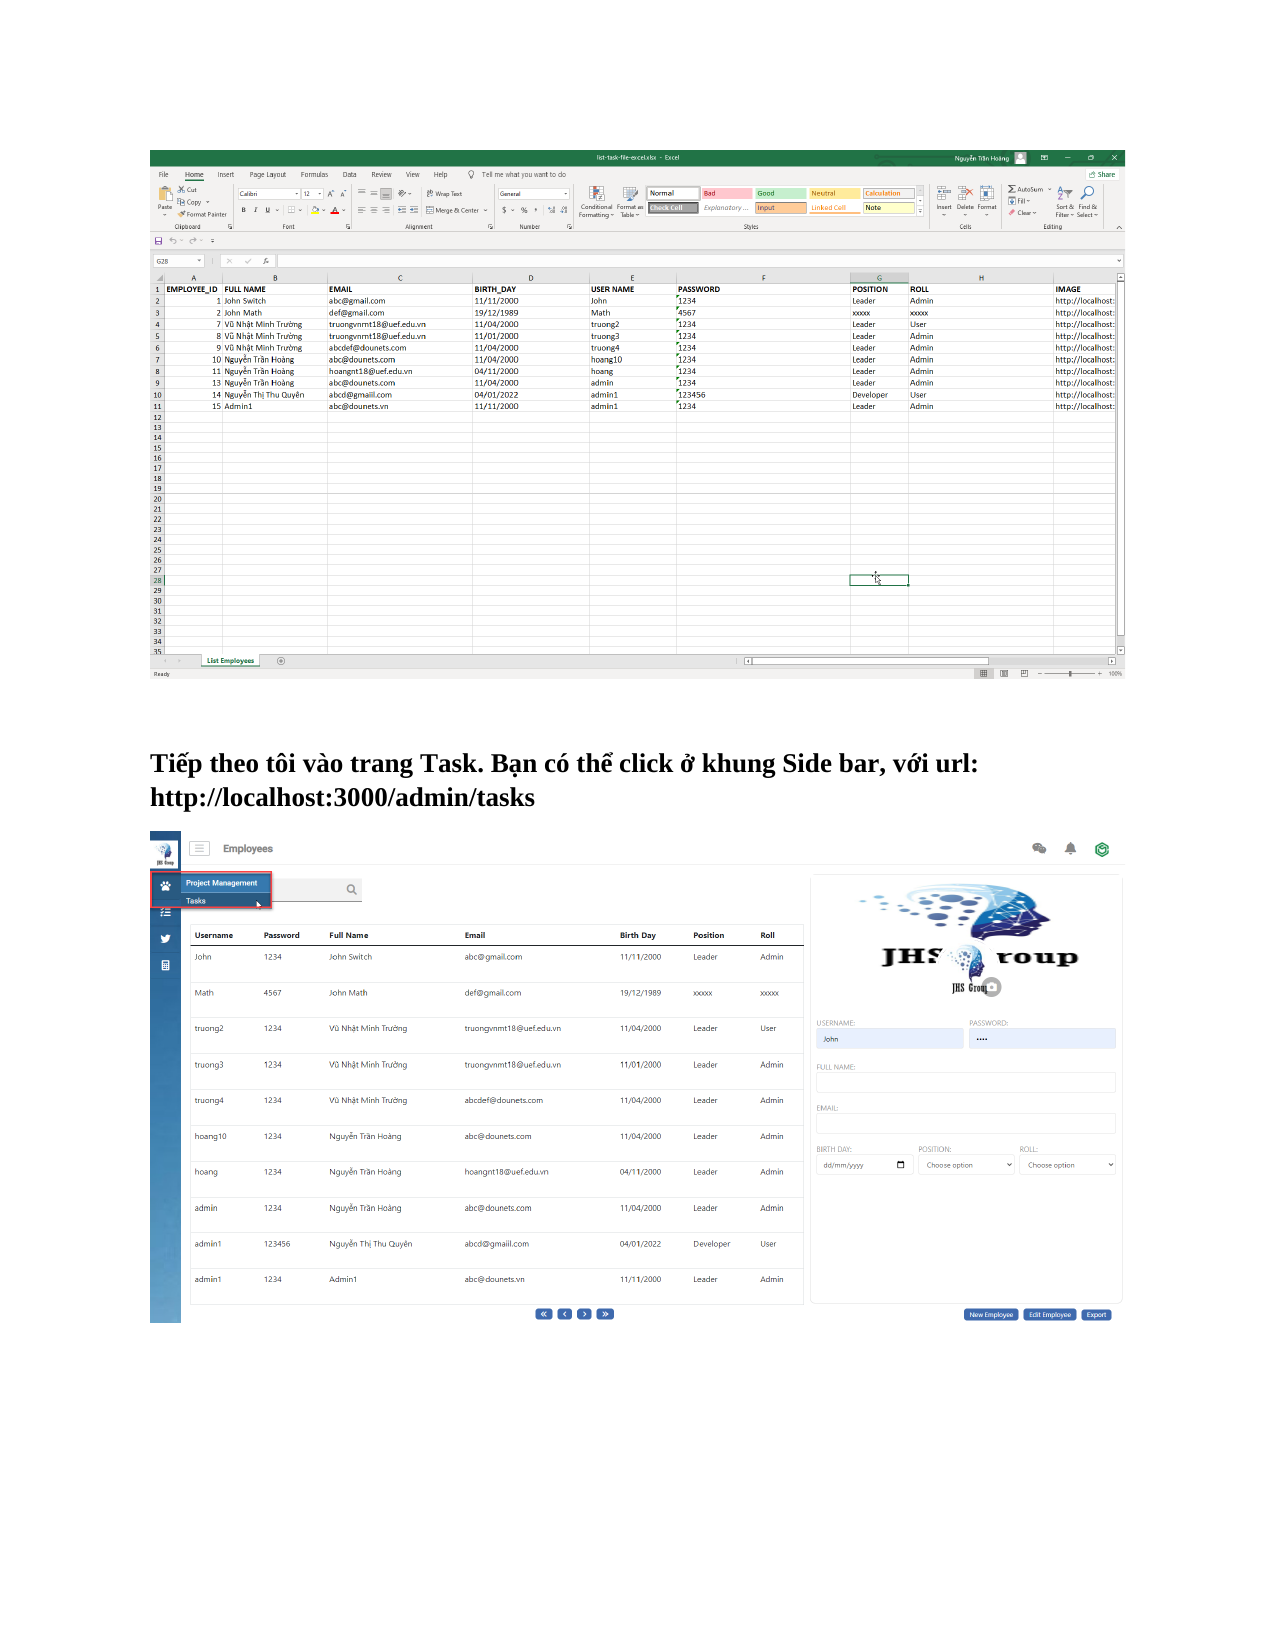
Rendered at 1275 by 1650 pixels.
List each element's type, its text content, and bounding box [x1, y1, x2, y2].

picture [150, 831, 1125, 1323]
text Tiếp theo tôi vào trang Task. Bạn có thể click ở khung Side bar, với url: http://localhost:3000/admin/tasks [150, 747, 1125, 812]
picture [150, 150, 1125, 679]
